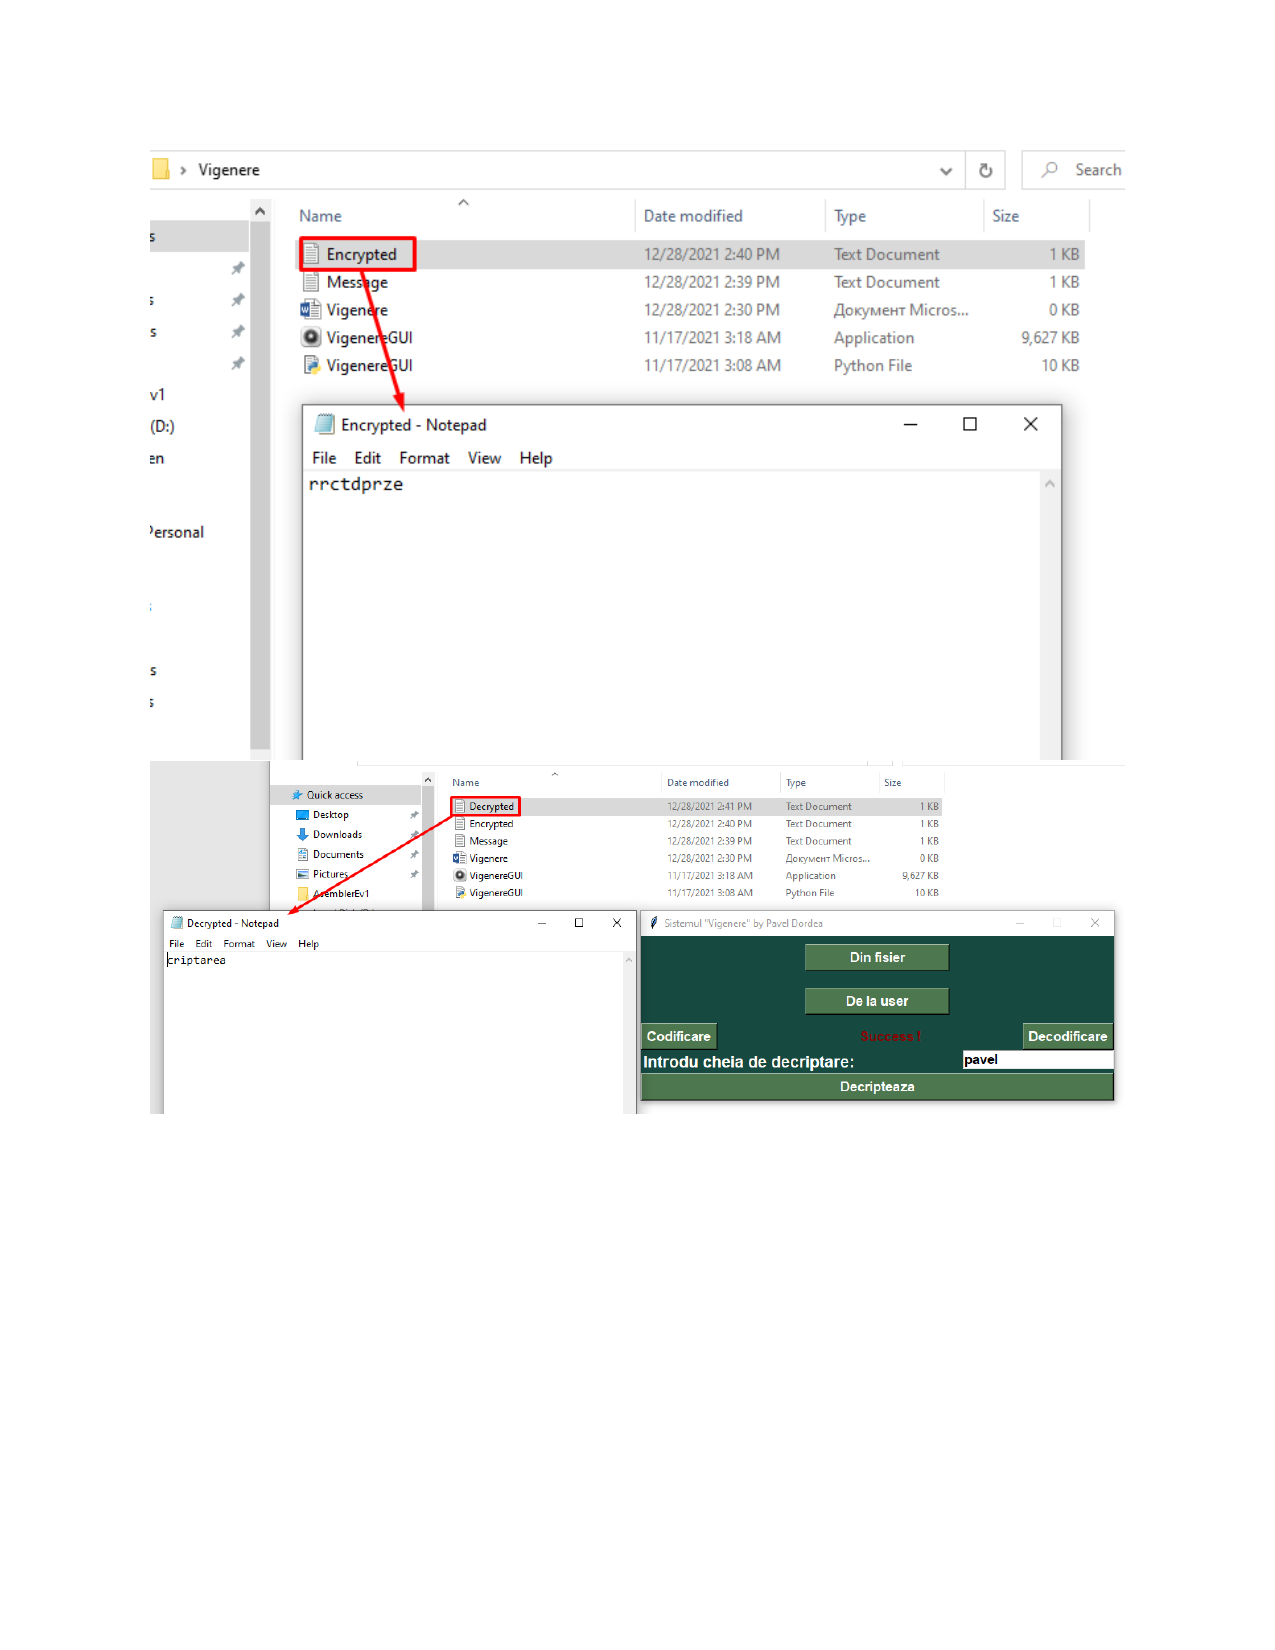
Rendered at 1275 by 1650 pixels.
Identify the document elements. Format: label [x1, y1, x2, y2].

picture [150, 761, 1125, 1114]
picture [150, 150, 1125, 760]
